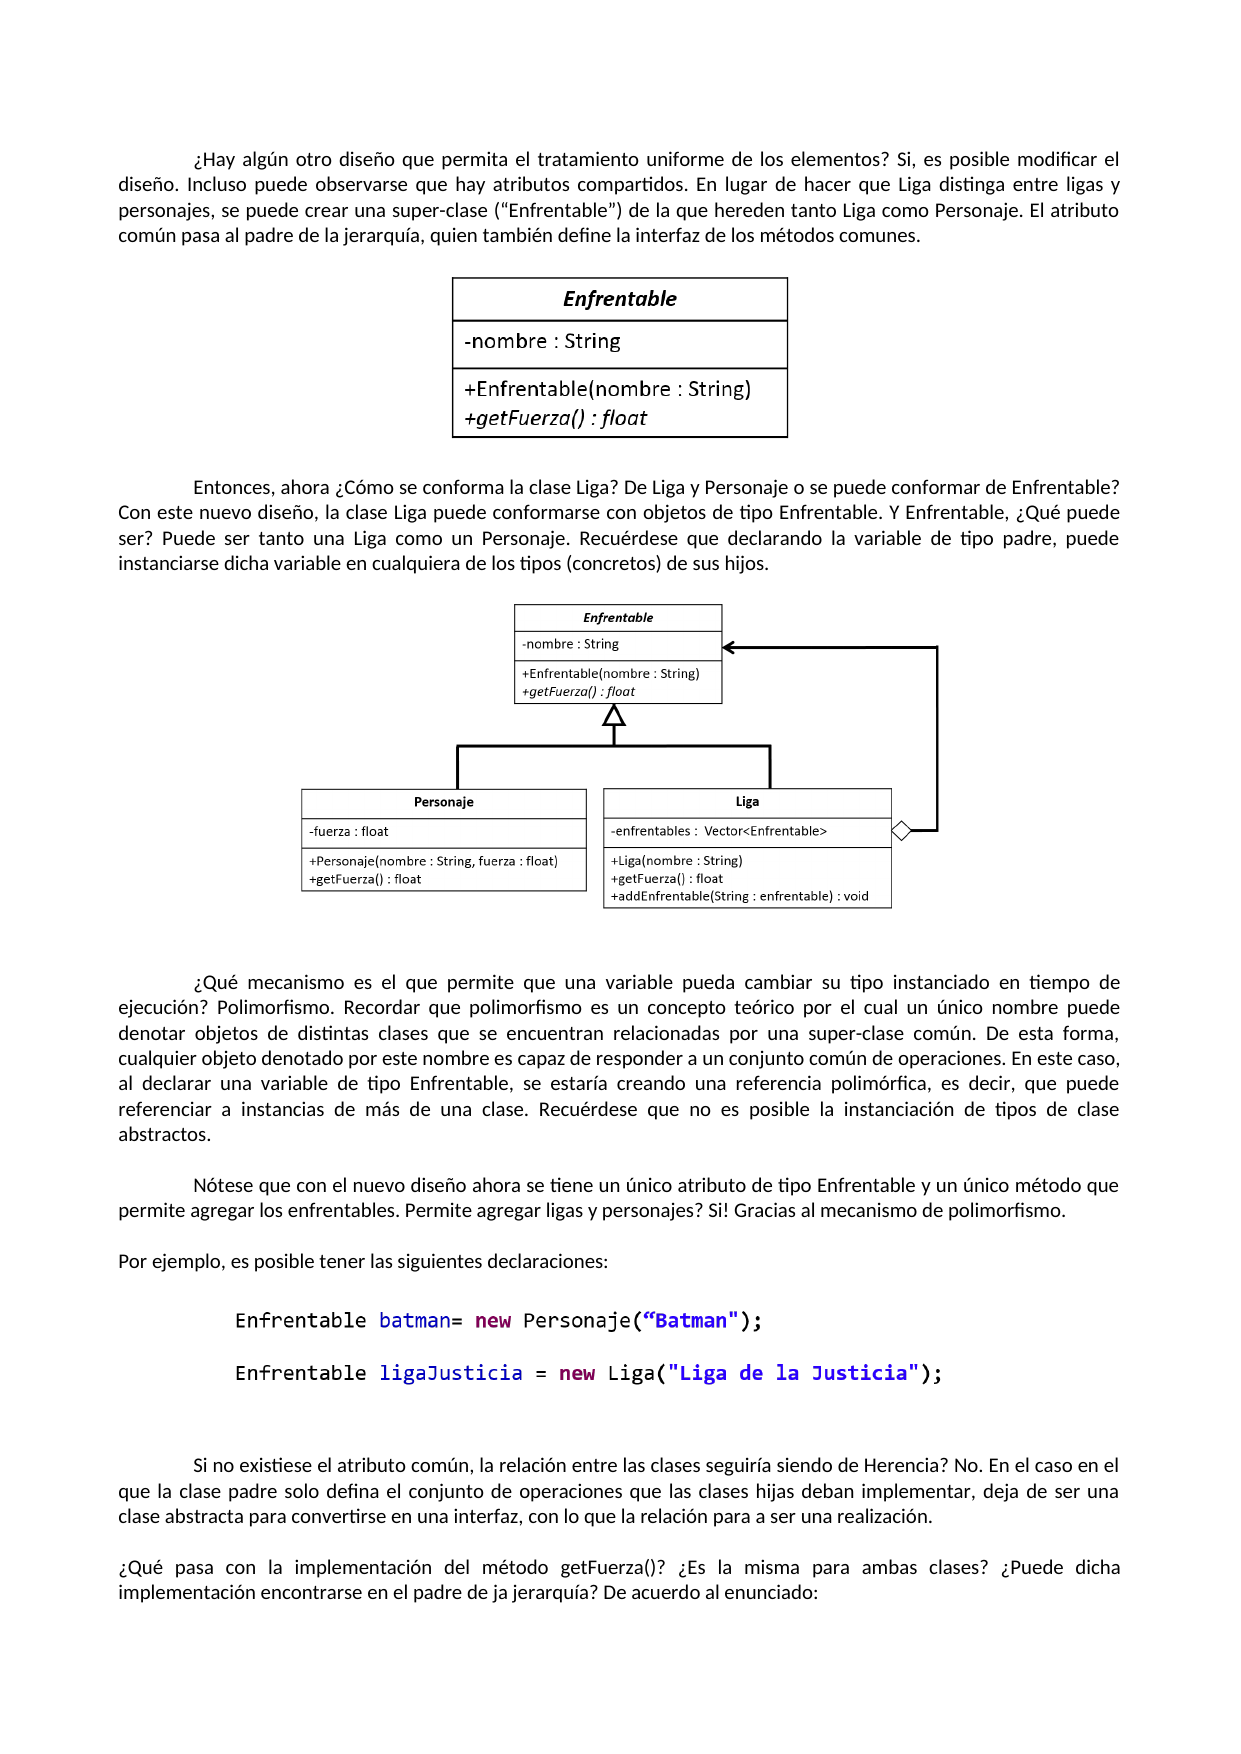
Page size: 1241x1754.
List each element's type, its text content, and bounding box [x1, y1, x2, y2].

text Entonces, ahora ¿Cómo se conforma la clase Liga? De Liga y Personaje o se puede conformar de Enfrentable? Con este nuevo diseño, la clase Liga puede conformarse con objetos de tipo Enfrentable. Y Enfrentable, ¿Qué puede ser? Puede ser tanto una Liga como un Personaje. Recuérdese que declarando la variable de tipo padre, puede instanciarse dicha variable en cualquiera de los tipos (concretos) de sus hijos. [118, 474, 1122, 576]
text ¿Qué mecanismo es el que permite que una variable pueda cambiar su tipo instanciado en tiempo de ejecución? Polimorfismo. Recordar que polimorfismo es un concepto teórico por el cual un único nombre puede denotar objetos de distintas clases que se encuentran relacionadas por una super-clase común. De esta forma, cualquier objeto denotado por este nombre es capaz de responder a un conjunto común de operaciones. En este caso, al declarar una variable de tipo Enfrentable, se estaría creando una referencia polimórfica, es decir, que puede referenciar a instancias de más de una clase. Recuérdese que no es posible la instanciación de tipos de clase abstractos. [118, 969, 1122, 1147]
picture [221, 1299, 1019, 1399]
picture [301, 603, 939, 913]
text Si no existiese el atributo común, la relación entre las clases seguiría siendo de Herencia? No. En el caso en el que la clase padre solo defina el conjunto de operaciones que las clases hijas deban implementar, deja de ser una clase abstracta para convertirse en una interfaz, con lo que la relación para a ser una realización. [118, 1452, 1122, 1529]
text Nótese que con el nuevo diseño ahora se tiene un único atributo de tipo Enfrentable y un único método que permite agregar los enfrentables. Permite agregar ligas y personajes? Si! Gracias al mecanismo de polimorfismo. [118, 1172, 1122, 1223]
picture [451, 275, 789, 446]
text ¿Qué pasa con la implementación del método getFuerza()? ¿Es la misma para ambas clases? ¿Puede dicha implementación encontrarse en el padre de ja jerarquía? De acuerdo al enunciado: [118, 1554, 1122, 1605]
text ¿Hay algún otro diseño que permita el tratamiento uniforme de los elementos? Si, es posible modificar el diseño. Incluso puede observarse que hay atributos compartidos. En lugar de hacer que Liga distinga entre ligas y personajes, se puede crear una super-clase (“Enfrentable”) de la que hereden tanto Liga como Personaje. El atributo común pasa al padre de la jerarquía, quien también define la interfaz de los métodos comunes. [118, 146, 1122, 248]
text Por ejemplo, es posible tener las siguientes declaraciones: [118, 1248, 1122, 1274]
